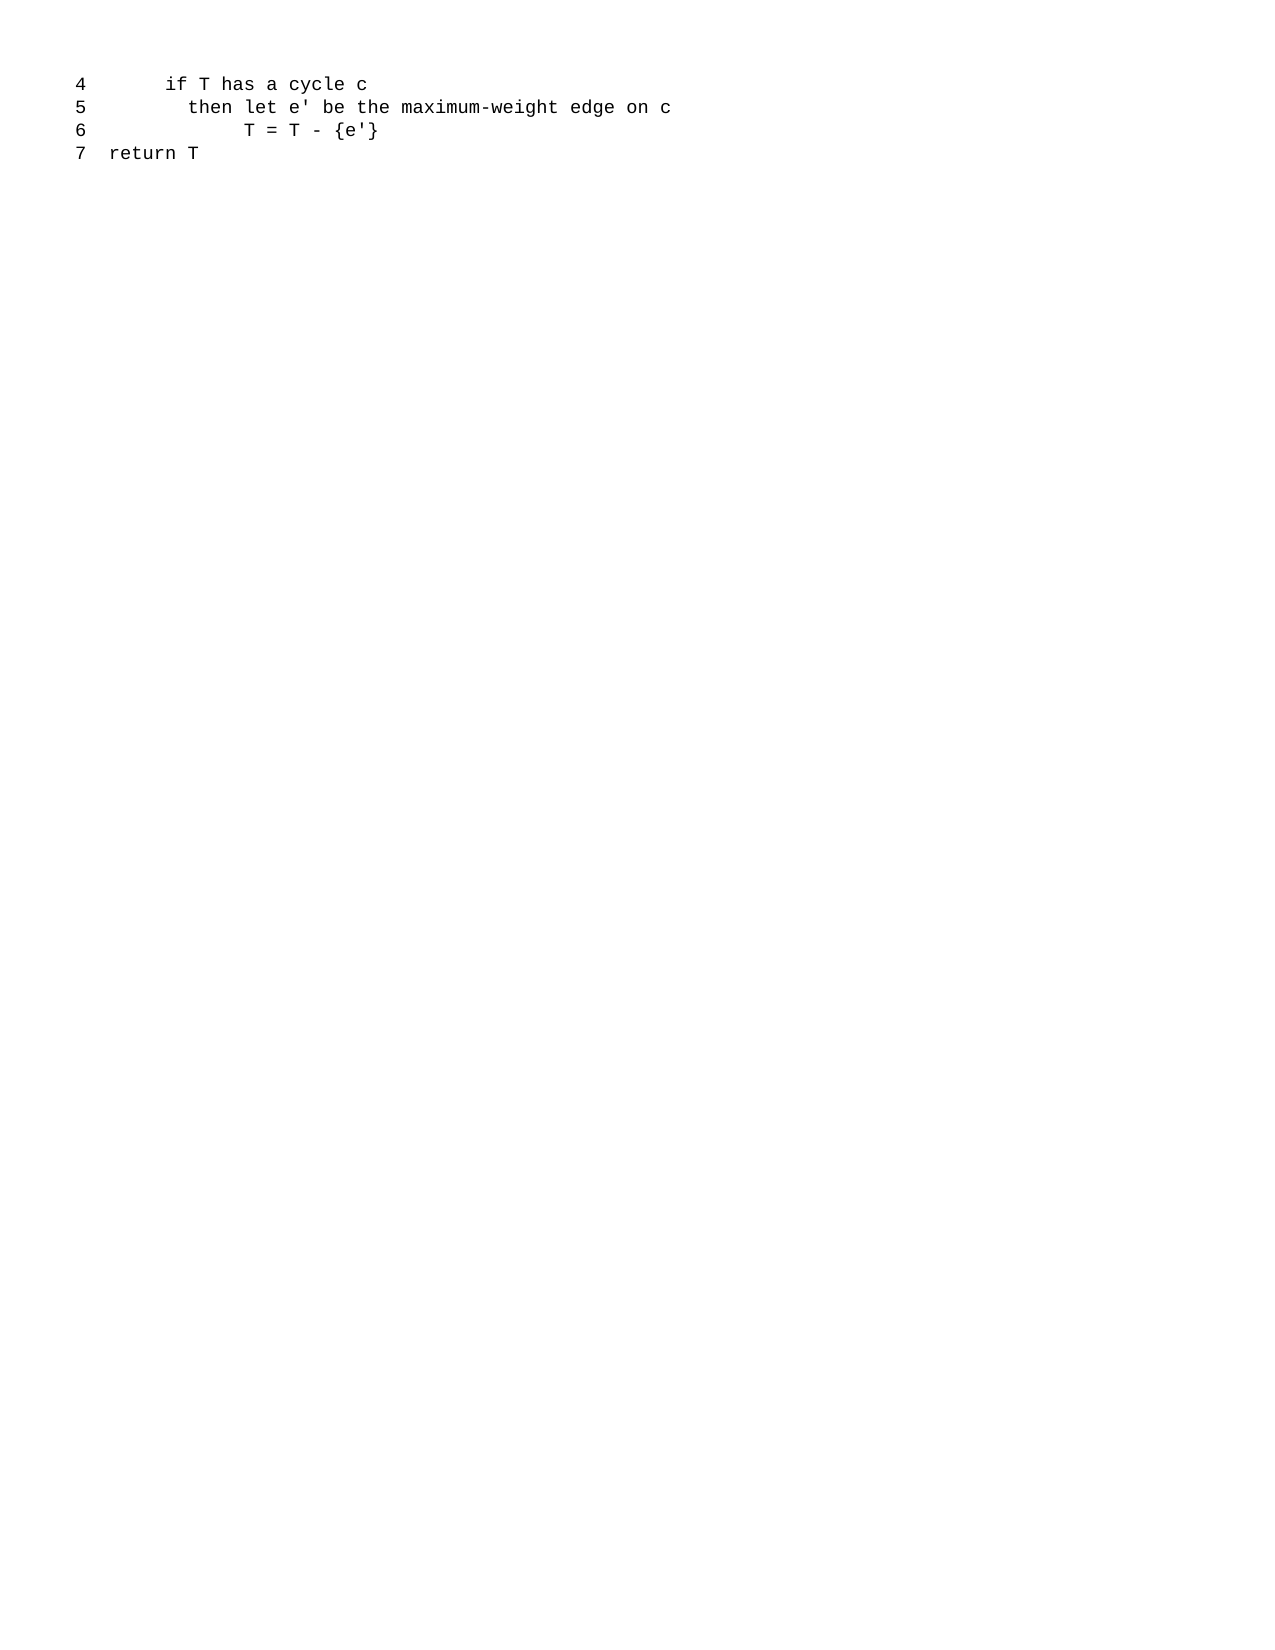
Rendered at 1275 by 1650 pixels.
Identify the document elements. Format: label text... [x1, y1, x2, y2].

text 4 if T has a cycle c [75, 75, 1200, 96]
text 7 return T [75, 144, 1200, 165]
text 5 then let e' be the maximum-weight edge on c [75, 98, 1200, 119]
text 6 T = T - {e'} [75, 121, 1200, 142]
